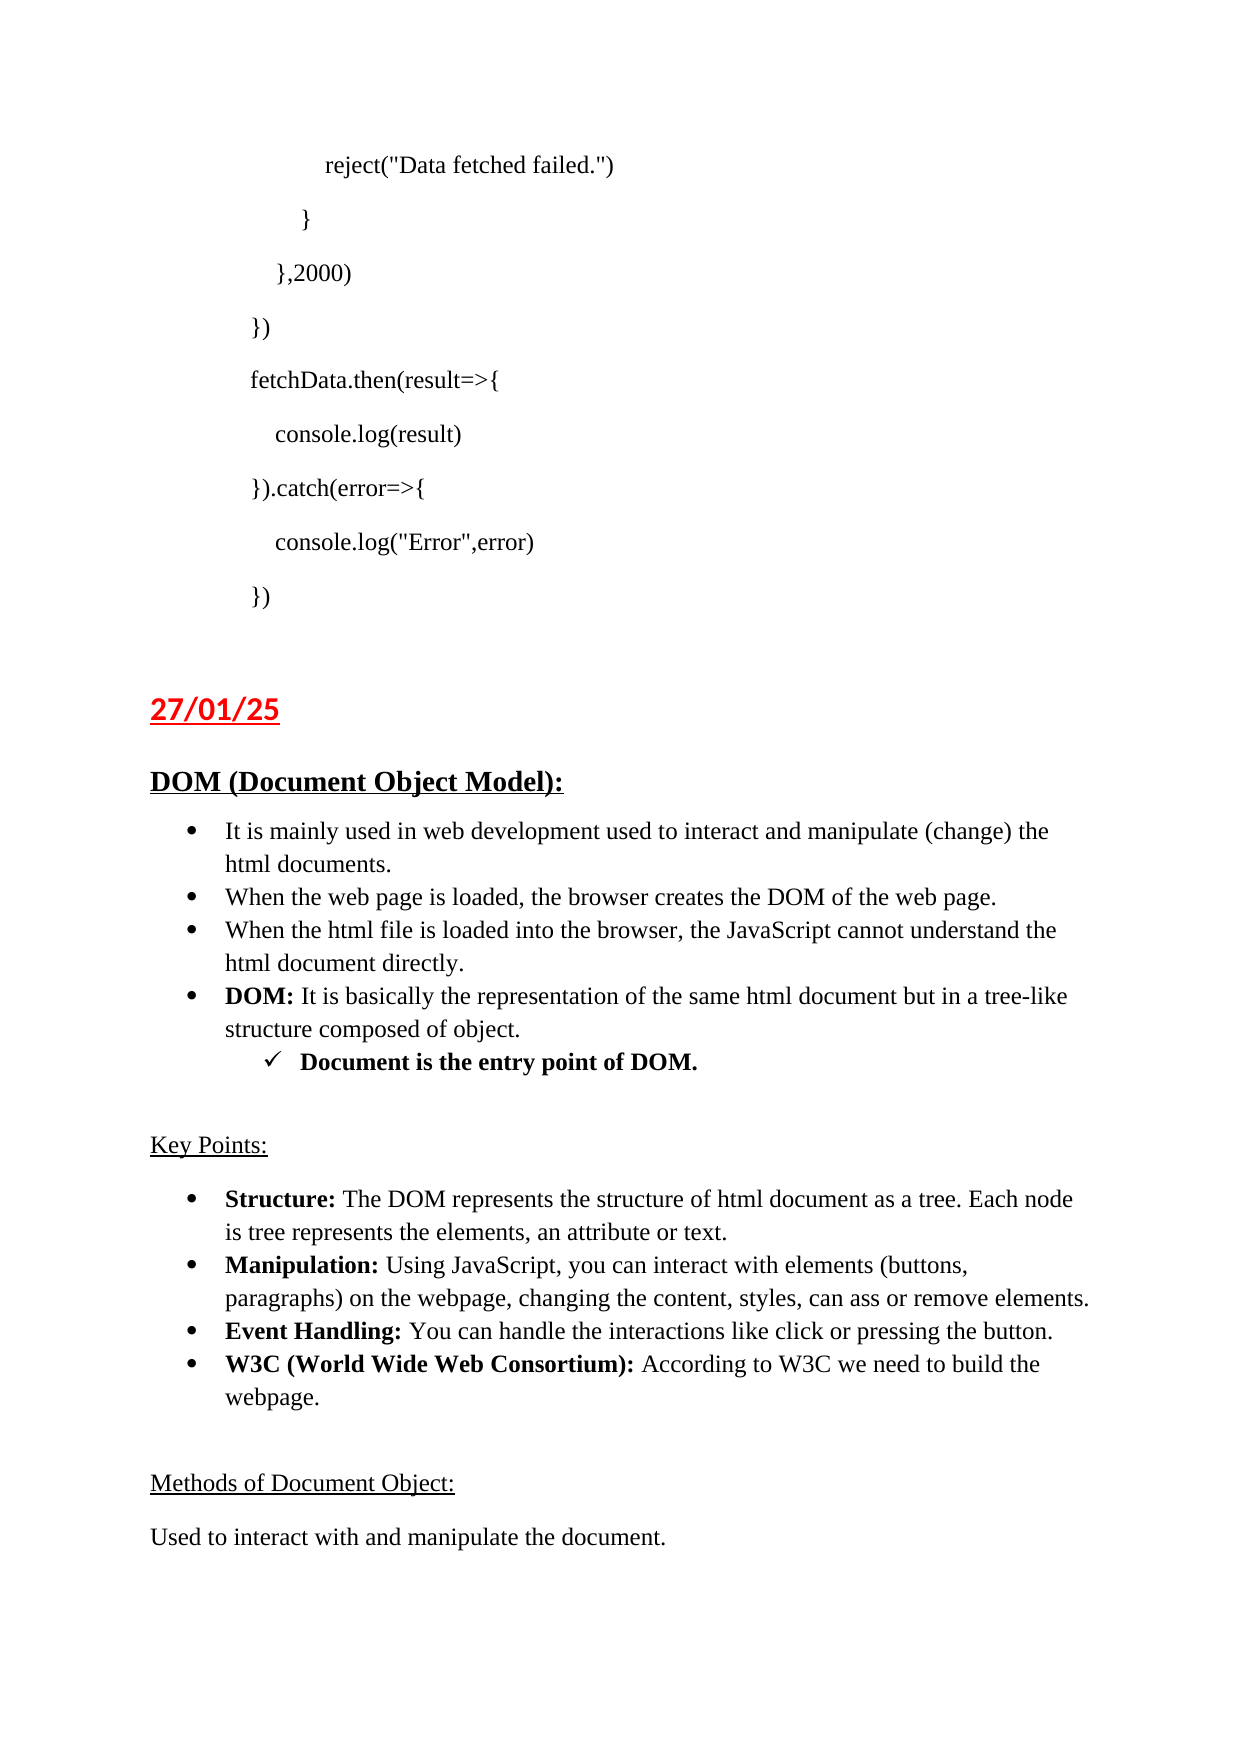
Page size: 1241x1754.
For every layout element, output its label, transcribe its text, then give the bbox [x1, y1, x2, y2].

list W3C (World Wide Web Consortium): According to W3C we need to build the webpage. [187, 1349, 1090, 1411]
text Used to interact with and manipulate the document. [150, 1522, 1090, 1551]
text reject("Data fetched failed.") [225, 150, 1090, 179]
text }) [225, 312, 1090, 340]
list Document is the entry point of DOM. [262, 1047, 1090, 1076]
list DOM: It is basically the representation of the same html document but in a tree-like structure composed of object. [187, 981, 1090, 1043]
list When the web page is loaded, the browser creates the DOM of the web page. [187, 882, 1090, 911]
text console.log("Error",error) [225, 527, 1090, 556]
text Methods of Document Object: [150, 1468, 1090, 1497]
list It is mainly used in web development used to interact and manipulate (change) the html documents. [187, 816, 1090, 878]
text DOM (Document Object Model): [150, 764, 1090, 797]
list Structure: The DOM represents the structure of html document as a tree. Each node is tree represents the elements, an attribute or text. [187, 1184, 1090, 1246]
list Manipulation: Using JavaScript, you can interact with elements (buttons, paragraphs) on the webpage, changing the content, styles, can ass or remove elements. [187, 1250, 1090, 1312]
list When the html file is loaded into the browser, the JavaScript cannot understand the html document directly. [187, 915, 1090, 977]
text Key Points: [150, 1130, 1090, 1159]
text },2000) [225, 258, 1090, 286]
text }).catch(error=>{ [225, 473, 1090, 502]
text fetchData.then(result=>{ [225, 365, 1090, 394]
text 27/01/25 [150, 688, 1090, 728]
list Event Handling: You can handle the interactions like click or pressing the button. [187, 1316, 1090, 1345]
text } [225, 204, 1090, 233]
text }) [225, 581, 1090, 609]
text console.log(result) [225, 419, 1090, 448]
